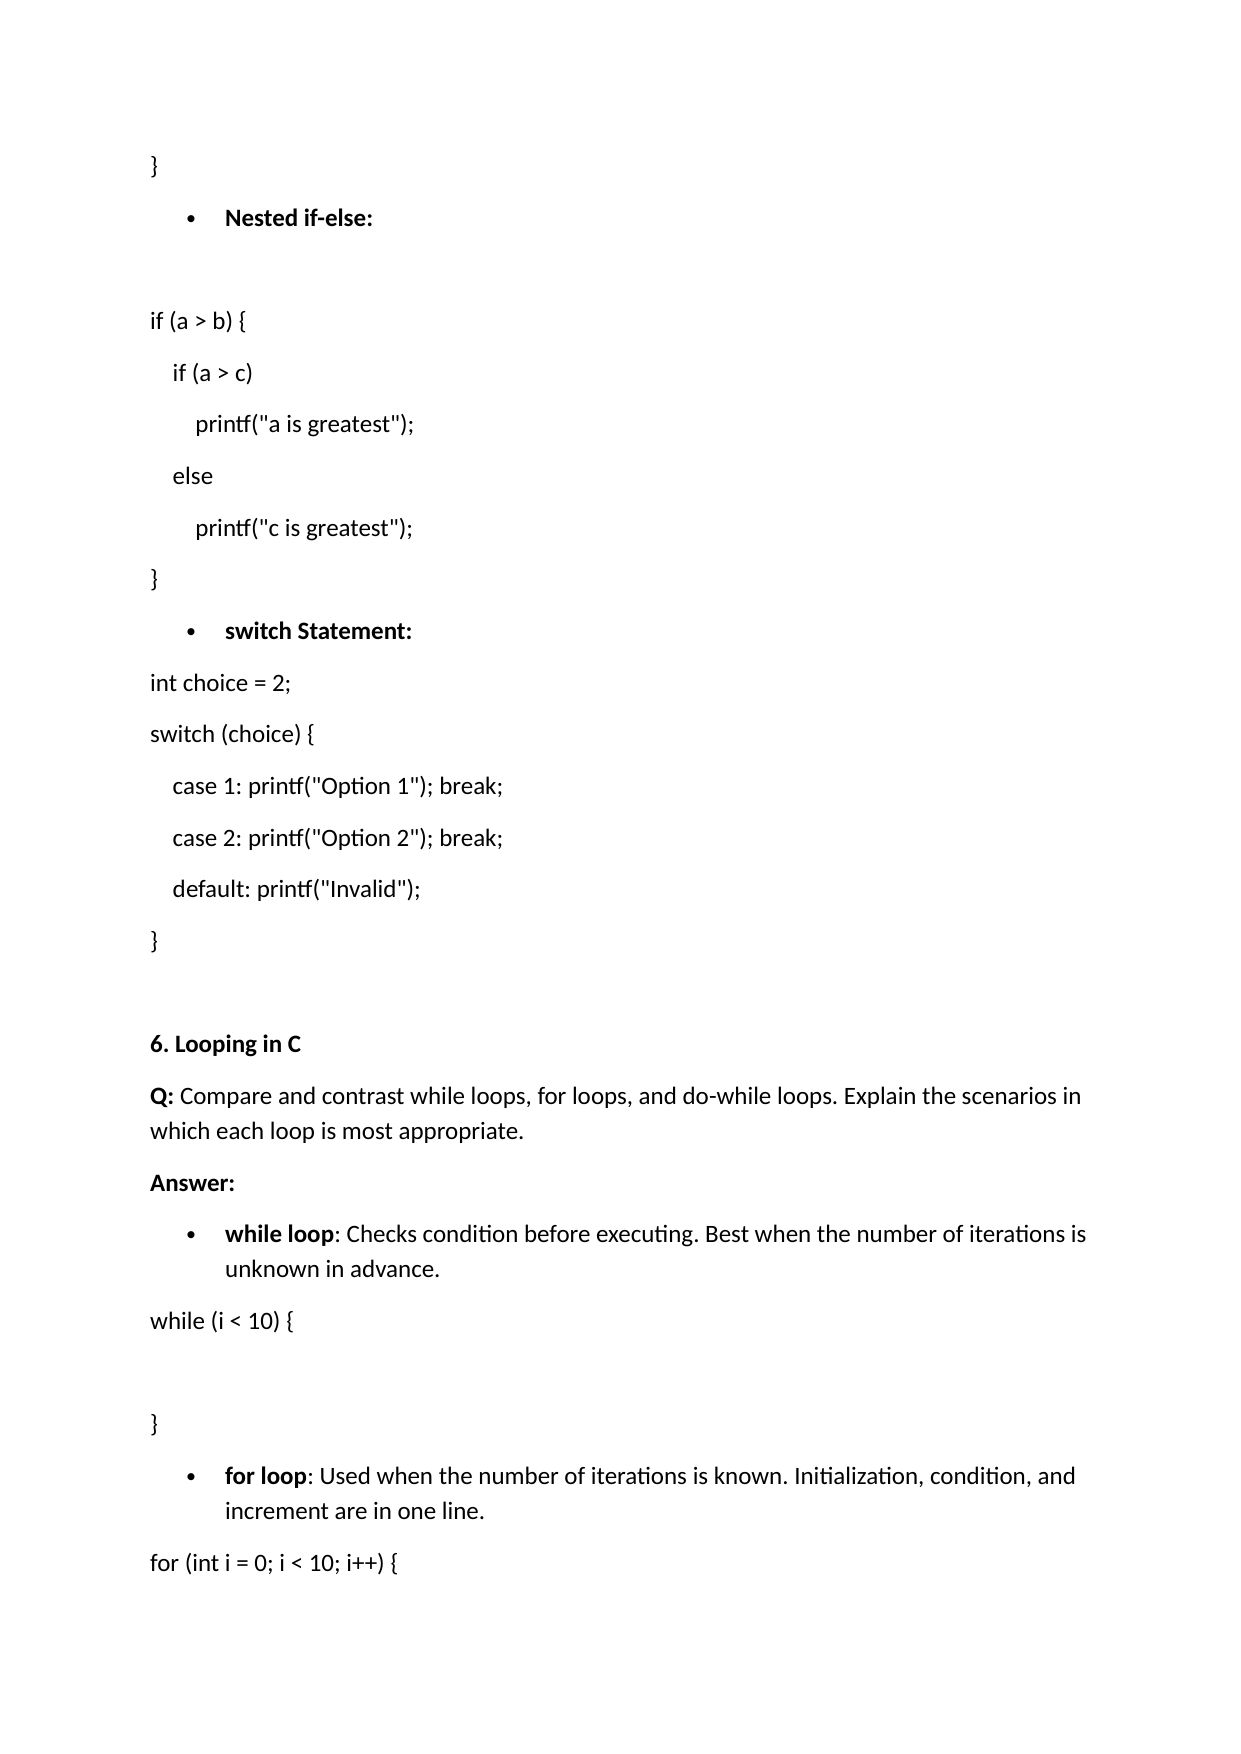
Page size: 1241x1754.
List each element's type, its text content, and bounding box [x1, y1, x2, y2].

text switch (choice) { [150, 718, 1090, 749]
text Q: Compare and contrast while loops, for loops, and do-while loops. Explain the scenarios in which each loop is most appropriate. [150, 1080, 1090, 1146]
text case 2: printf("Option 2"); break; [150, 822, 1090, 852]
text } [150, 925, 1090, 956]
text else [150, 460, 1090, 491]
text 6. Looping in C [150, 1028, 1090, 1059]
text if (a > c) [150, 357, 1090, 387]
text default: printf("Invalid"); [150, 873, 1090, 904]
text printf("c is greatest"); [150, 512, 1090, 542]
text Answer: [150, 1167, 1090, 1197]
list Nested if-else: [187, 202, 1090, 232]
text } [150, 1408, 1090, 1439]
text case 1: printf("Option 1"); break; [150, 770, 1090, 801]
text } [150, 563, 1090, 594]
list while loop: Checks condition before executing. Best when the number of iterations is unknown in advance. [187, 1218, 1090, 1284]
text if (a > b) { [150, 305, 1090, 336]
list for loop: Used when the number of iterations is known. Initialization, condition, and increment are in one line. [187, 1460, 1090, 1526]
text int choice = 2; [150, 667, 1090, 697]
text for (int i = 0; i < 10; i++) { [150, 1547, 1090, 1577]
list switch Statement: [187, 615, 1090, 646]
text printf("a is greatest"); [150, 408, 1090, 439]
text } [150, 150, 1090, 181]
text while (i < 10) { [150, 1305, 1090, 1336]
